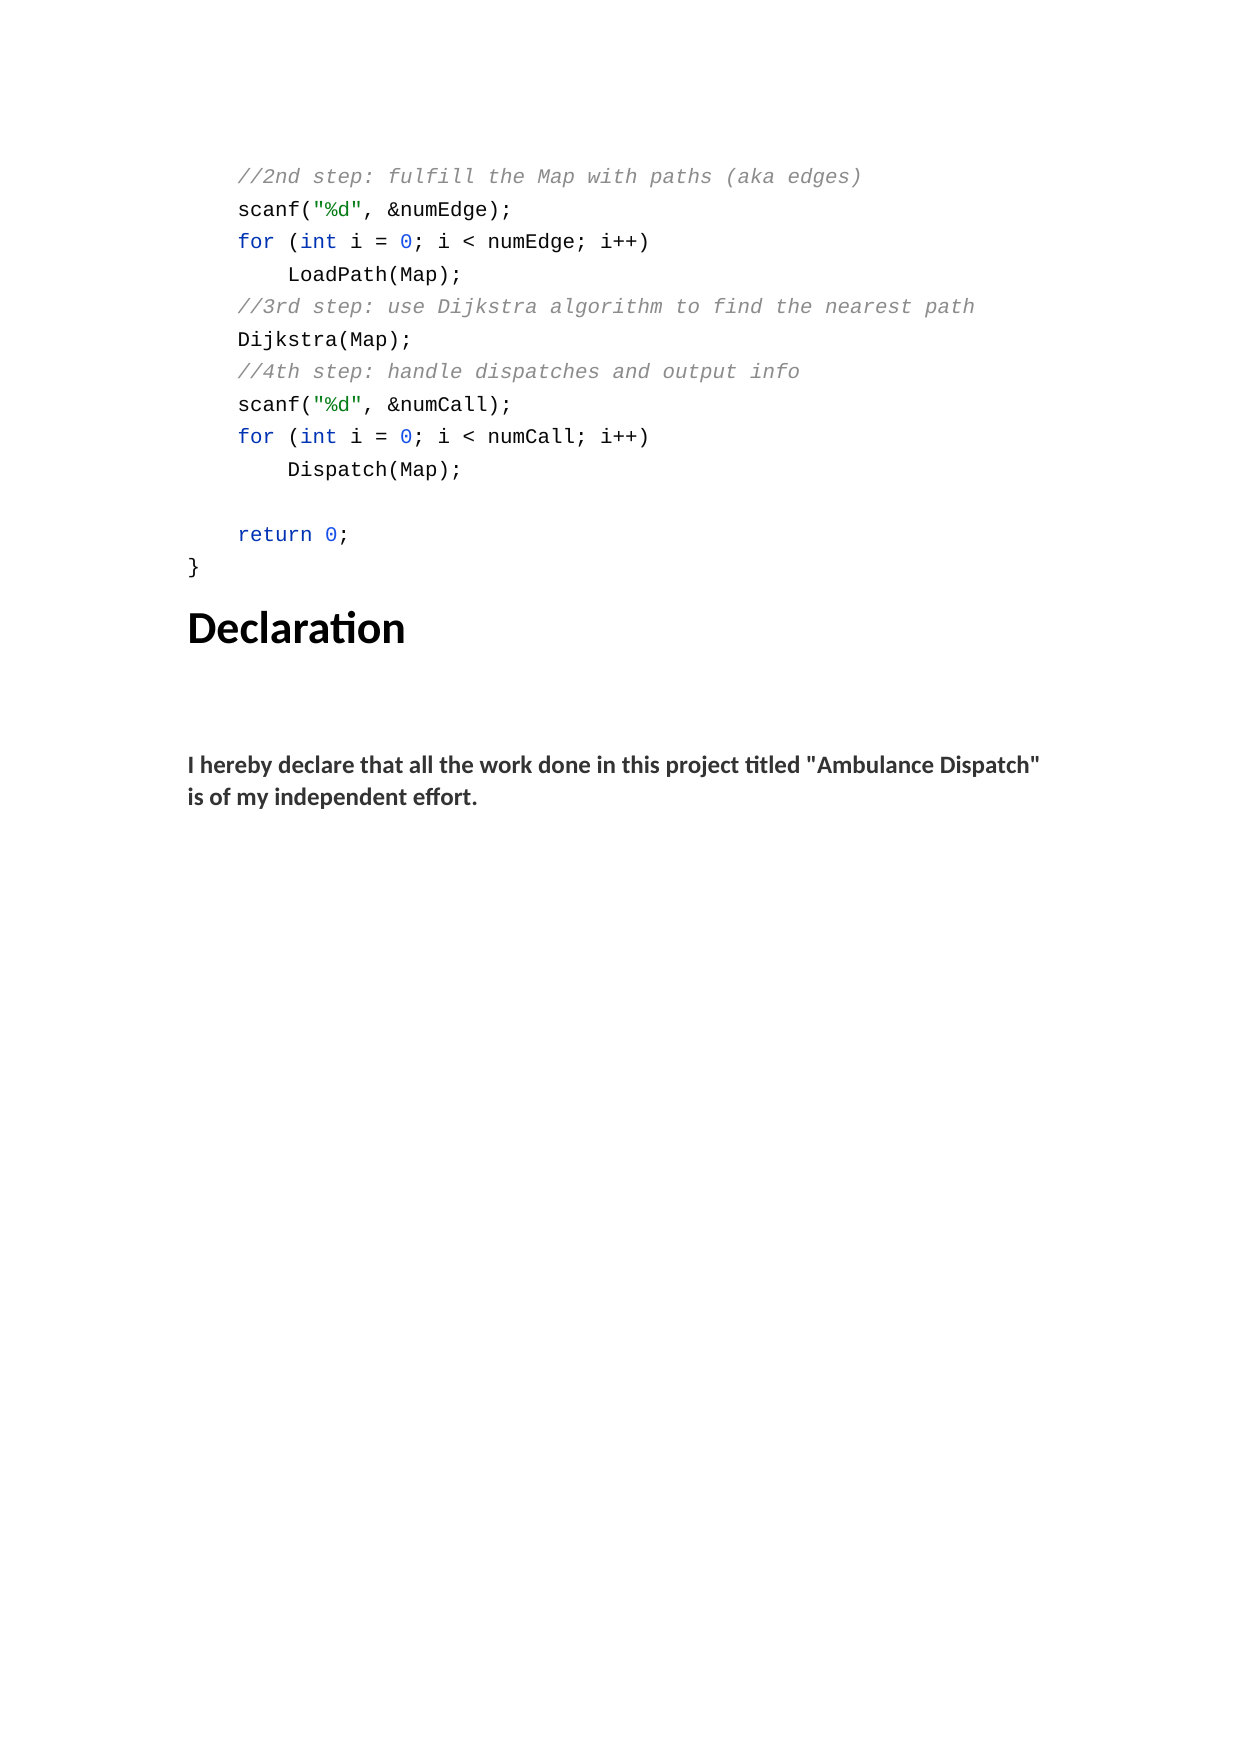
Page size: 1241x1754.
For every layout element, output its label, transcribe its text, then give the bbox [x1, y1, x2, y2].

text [187, 162, 1053, 584]
subtitle Declaration [187, 595, 1053, 660]
text I hereby declare that all the work done in this project titled "Ambulance Dispatch" is of my independent effort. [187, 748, 1053, 813]
